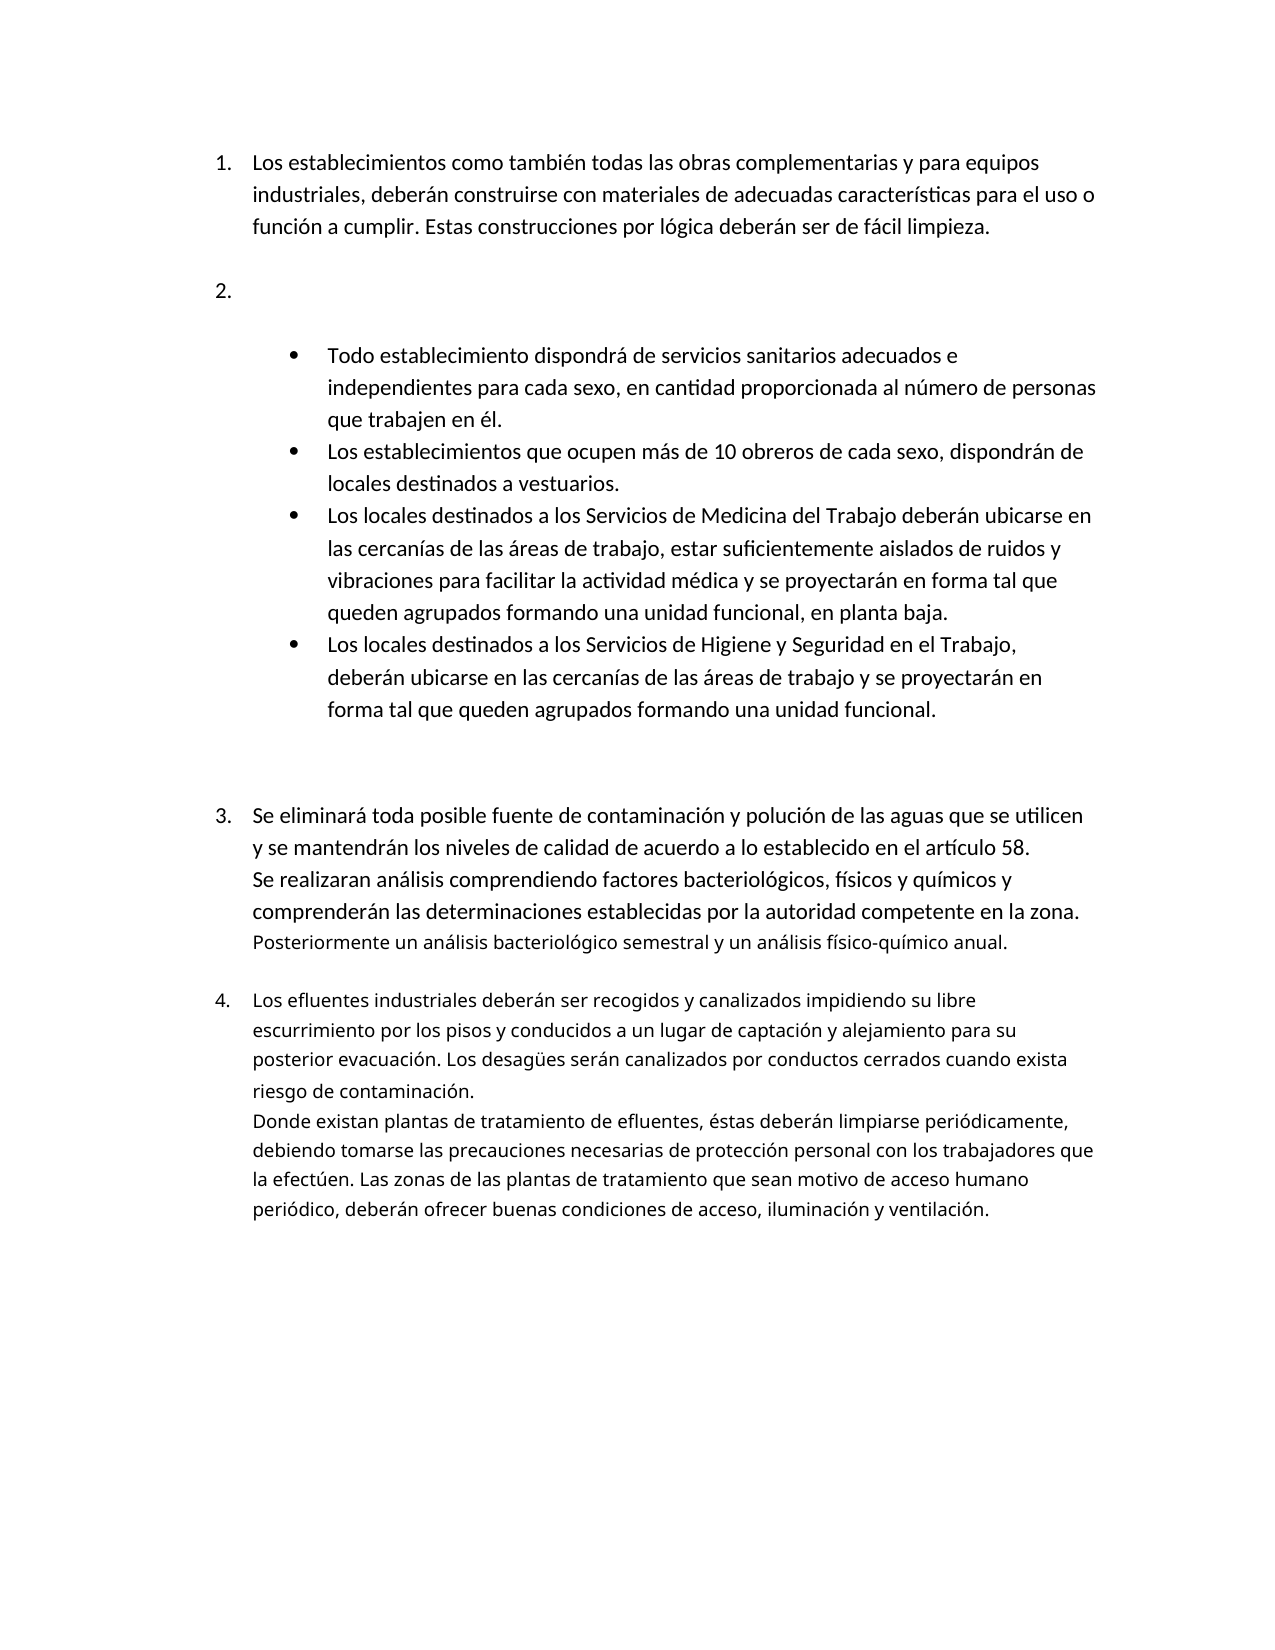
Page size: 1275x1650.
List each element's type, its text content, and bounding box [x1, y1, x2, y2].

list Los efluentes industriales deberán ser recogidos y canalizados impidiendo su libre escurrimiento por los pisos y conducidos a un lugar de captación y alejamiento para su posterior evacuación. Los desagües serán canalizados por conductos cerrados cuando exista riesgo de contaminación. [215, 988, 1098, 1104]
list Los establecimientos como también todas las obras complementarias y para equipos industriales, deberán construirse con materiales de adecuadas características para el uso o función a cumplir. Estas construcciones por lógica deberán ser de fácil limpieza. [215, 148, 1098, 240]
list Donde existan plantas de tratamiento de efluentes, éstas deberán limpiarse periódicamente, debiendo tomarse las precauciones necesarias de protección personal con los trabajadores que la efectúen. Las zonas de las plantas de tratamiento que sean motivo de acceso humano periódico, deberán ofrecer buenas condiciones de acceso, iluminación y ventilación. [252, 1108, 1098, 1221]
list Se realizaran análisis comprendiendo factores bacteriológicos, físicos y químicos y comprenderán las determinaciones establecidas por la autoridad competente en la zona. Posteriormente un análisis bacteriológico semestral y un análisis físico-químico anual. [252, 865, 1098, 955]
list Los establecimientos que ocupen más de 10 obreros de cada sexo, dispondrán de locales destinados a vestuarios. [290, 437, 1098, 497]
list Se eliminará toda posible fuente de contaminación y polución de las aguas que se utilicen y se mantendrán los niveles de calidad de acuerdo a lo establecido en el artículo 58. [215, 801, 1098, 861]
list Todo establecimiento dispondrá de servicios sanitarios adecuados e independientes para cada sexo, en cantidad proporcionada al número de personas que trabajen en él. [290, 341, 1098, 433]
list Los locales destinados a los Servicios de Medicina del Trabajo deberán ubicarse en las cercanías de las áreas de trabajo, estar suficientemente aislados de ruidos y vibraciones para facilitar la actividad médica y se proyectarán en forma tal que queden agrupados formando una unidad funcional, en planta baja. [290, 502, 1098, 626]
list Los locales destinados a los Servicios de Higiene y Seguridad en el Trabajo, deberán ubicarse en las cercanías de las áreas de trabajo y se proyectarán en forma tal que queden agrupados formando una unidad funcional. [290, 630, 1098, 723]
